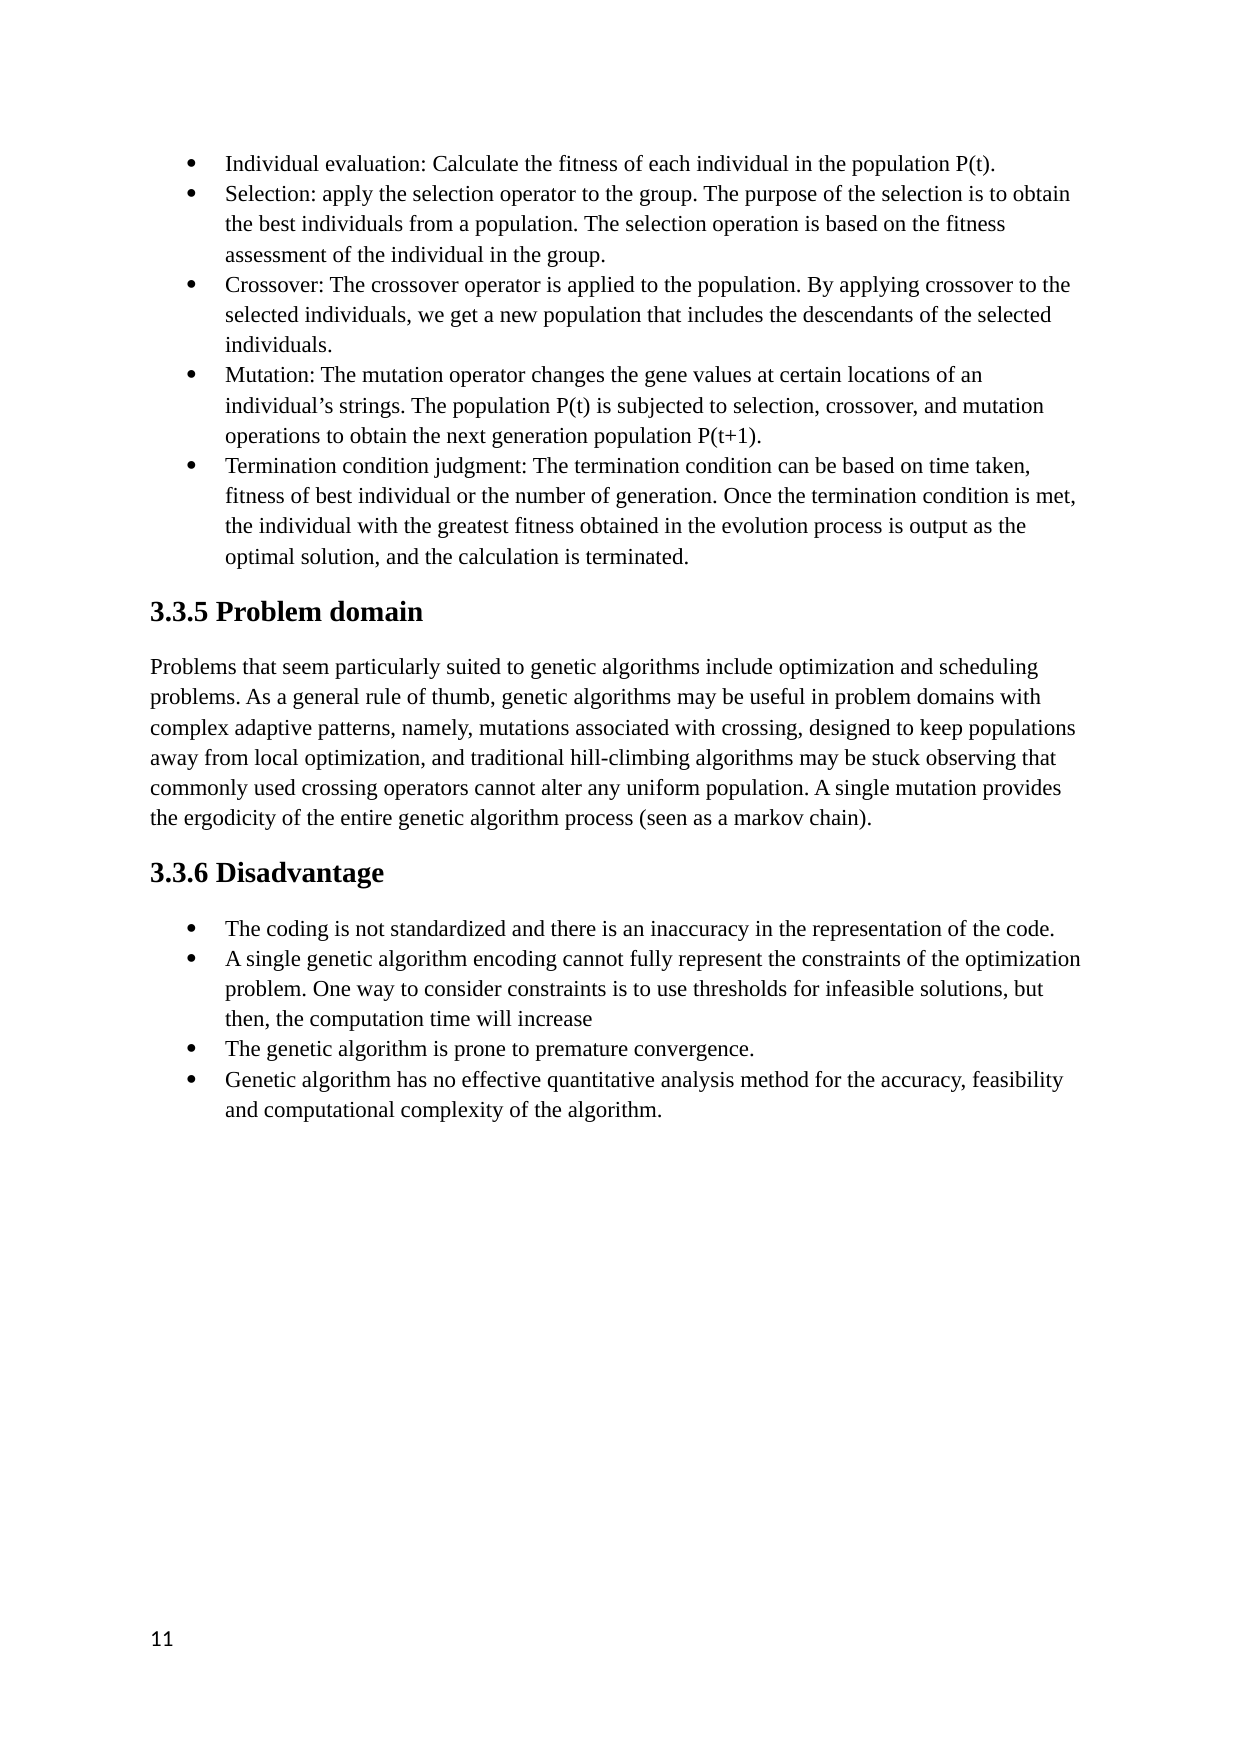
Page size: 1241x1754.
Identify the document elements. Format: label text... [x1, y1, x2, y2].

text 3.3.5 Problem domain [150, 594, 1090, 627]
list A single genetic algorithm encoding cannot fully represent the constraints of the optimization problem. One way to consider constraints is to use thresholds for infeasible solutions, but then, the computation time will increase [187, 945, 1090, 1032]
list Individual evaluation: Calculate the fitness of each individual in the population P(t). [187, 150, 1090, 176]
list Selection: apply the selection operator to the group. The purpose of the selection is to obtain the best individuals from a population. The selection operation is based on the fitness assessment of the individual in the group. [187, 180, 1090, 267]
text Problems that seem particularly suited to genetic algorithms include optimization and scheduling problems. As a general rule of thumb, genetic algorithms may be useful in problem domains with complex adaptive patterns, namely, mutations associated with crossing, designed to keep populations away from local optimization, and traditional hill-climbing algorithms may be stuck observing that commonly used crossing operators cannot alter any uniform population. A single mutation provides the ergodicity of the entire genetic algorithm process (seen as a markov chain). [150, 653, 1090, 831]
list Termination condition judgment: The termination condition can be based on time taken, fitness of best individual or the number of generation. Once the termination condition is met, the individual with the greatest fitness obtained in the evolution process is output as the optimal solution, and the calculation is terminated. [187, 452, 1090, 569]
text 3.3.6 Disadvantage [150, 855, 1090, 889]
list Mutation: The mutation operator changes the gene values at certain locations of an individual’s strings. The population P(t) is subjected to selection, crossover, and mutation operations to obtain the next generation population P(t+1). [187, 361, 1090, 448]
list Genetic algorithm has no effective quantitative analysis method for the accuracy, feasibility and computational complexity of the algorithm. [187, 1066, 1090, 1122]
list The genetic algorithm is prone to premature convergence. [187, 1035, 1090, 1062]
list Crossover: The crossover operator is applied to the population. By applying crossover to the selected individuals, we get a new population that includes the descendants of the selected individuals. [187, 271, 1090, 358]
list The coding is not standardized and there is an inaccuracy in the representation of the code. [187, 914, 1090, 941]
